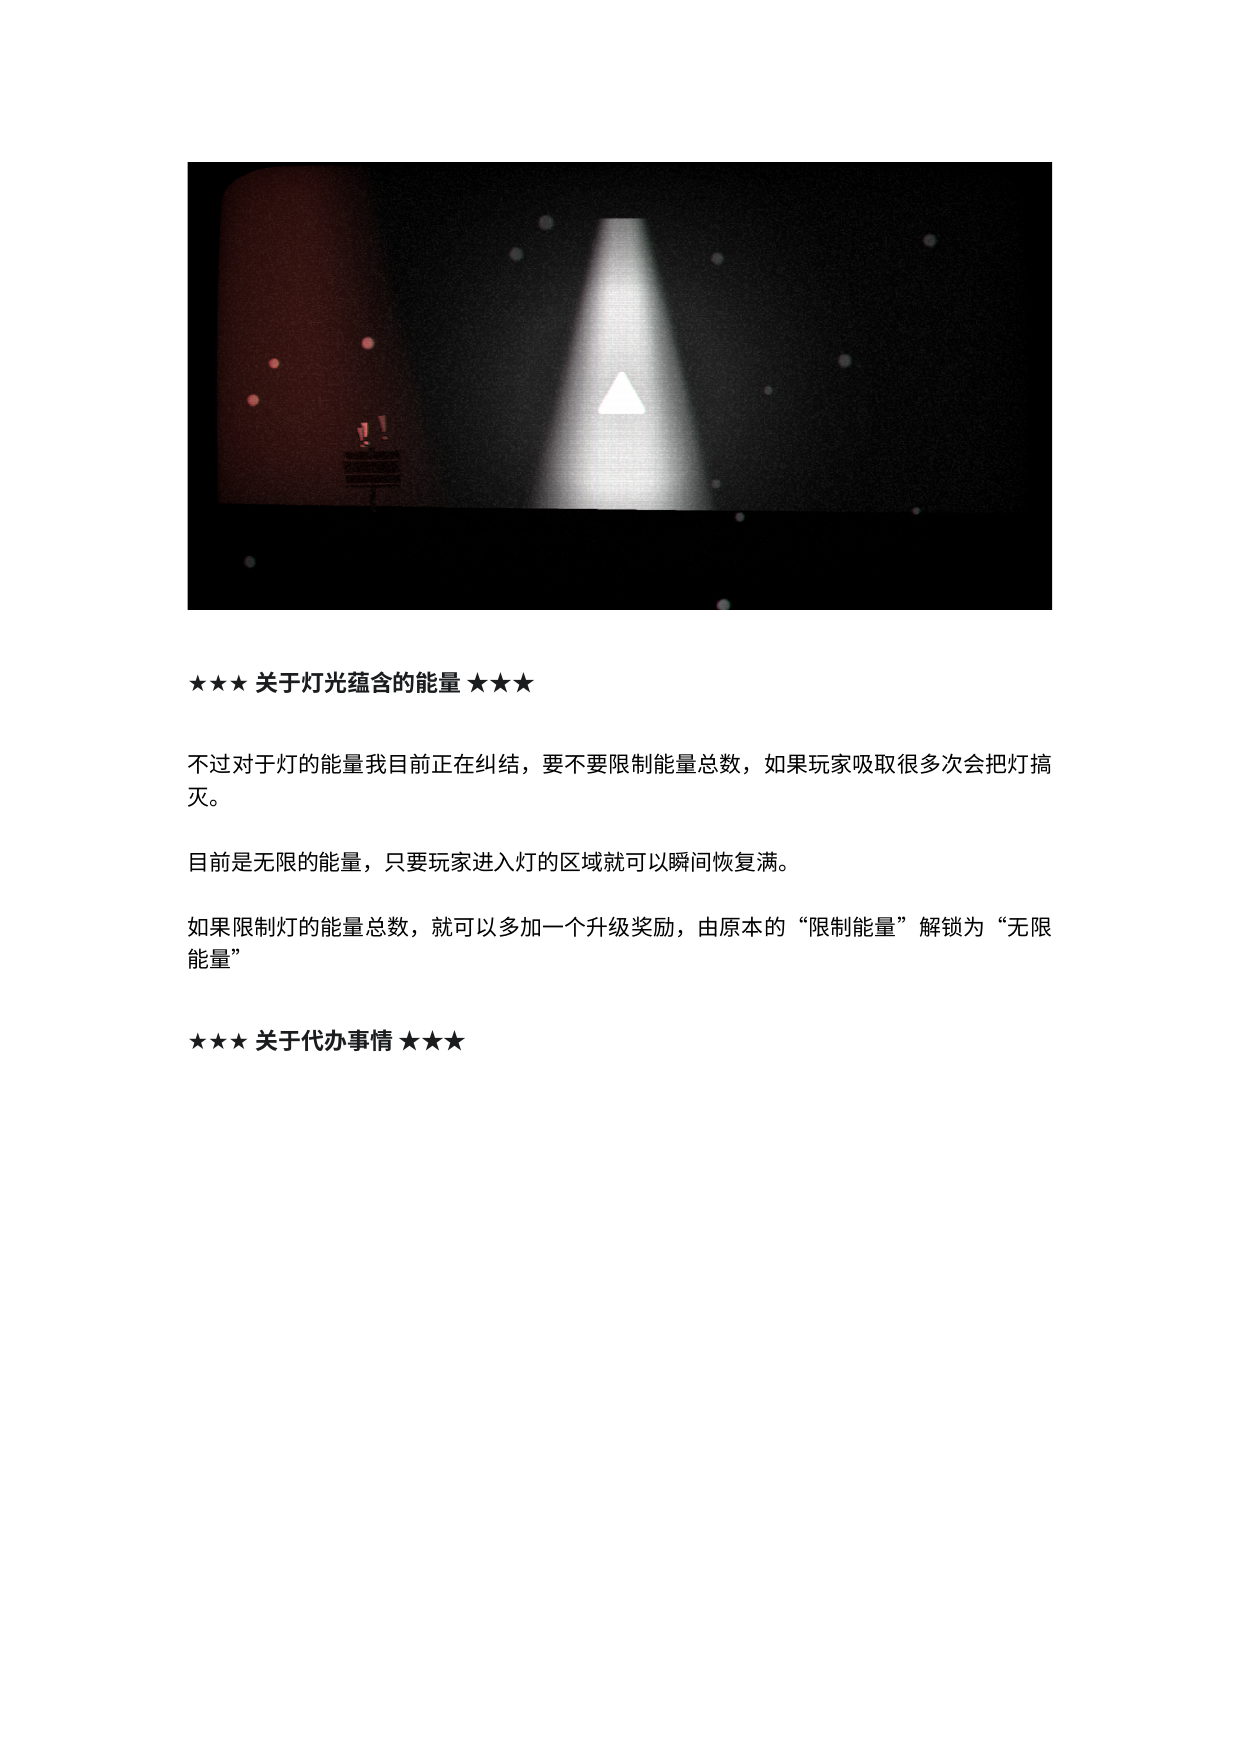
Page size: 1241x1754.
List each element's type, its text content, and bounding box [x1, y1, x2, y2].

picture [187, 162, 1053, 610]
text 目前是无限的能量，只要玩家进入灯的区域就可以瞬间恢复满。 [187, 844, 1053, 877]
text 不过对于灯的能量我目前正在纠结，要不要限制能量总数，如果玩家吸取很多次会把灯搞灭。 [187, 747, 1053, 812]
text 如果限制灯的能量总数，就可以多加一个升级奖励，由原本的“限制能量”解锁为“无限能量” [187, 909, 1053, 974]
text ★★★ 关于代办事情 ★★★ [187, 1007, 1053, 1072]
text ★★★ 关于灯光蕴含的能量 ★★★ [187, 649, 1053, 714]
